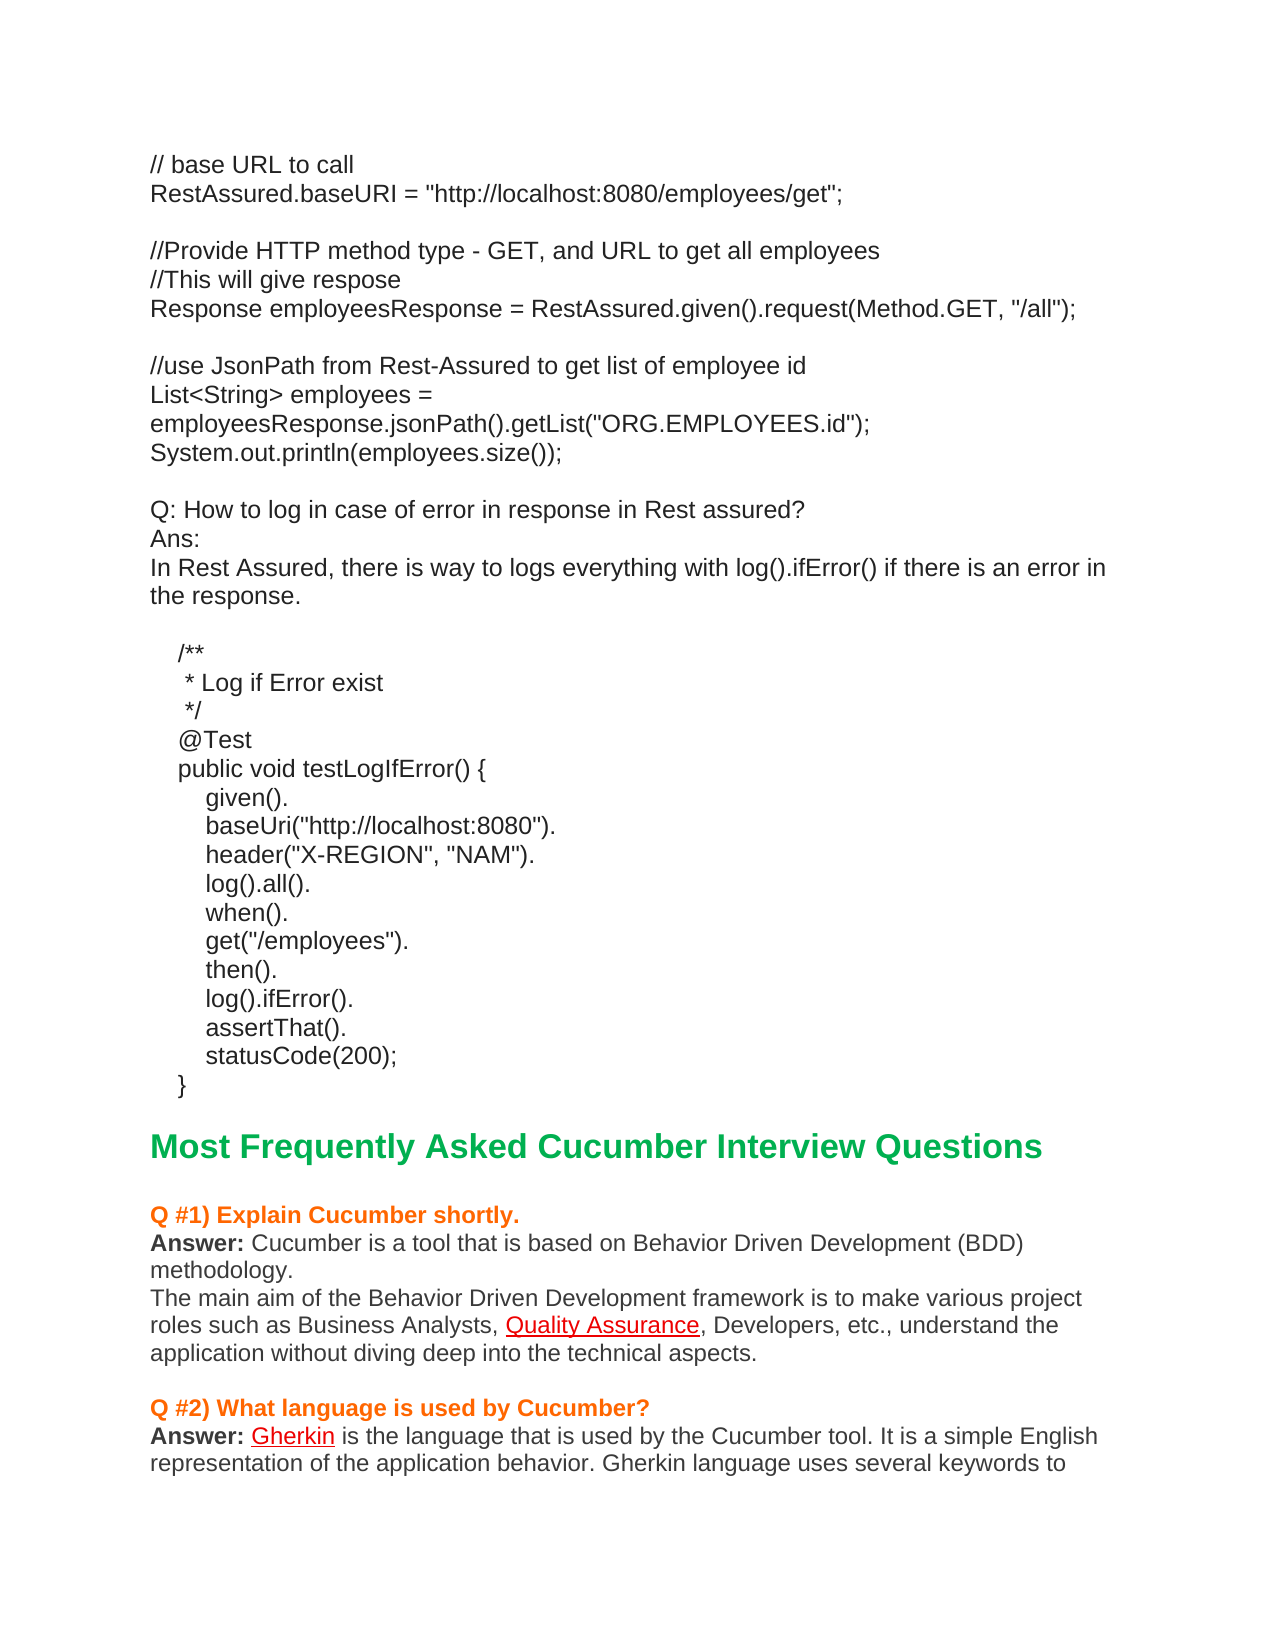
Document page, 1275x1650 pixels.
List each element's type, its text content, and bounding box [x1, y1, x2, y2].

text In Rest Assured, there is way to logs everything with log().ifError() if there is an error in the response. [150, 552, 1125, 610]
text public void testLogIfError() { [150, 754, 1125, 782]
text //Provide HTTP method type - GET, and URL to get all employees [150, 236, 1125, 265]
text log().ifError(). [150, 984, 1125, 1012]
text header("X-REGION", "NAM"). [150, 840, 1125, 869]
text //use JsonPath from Rest-Assured to get list of employee id [150, 351, 1125, 380]
text } [150, 1070, 1125, 1099]
text Response employeesResponse = RestAssured.given().request(Method.GET, "/all"); [150, 294, 1125, 322]
text */ [150, 696, 1125, 725]
text System.out.println(employees.size()); [150, 437, 1125, 466]
text given(). [150, 782, 1125, 811]
text when(). [150, 897, 1125, 926]
text The main aim of the Behavior Driven Development framework is to make various project roles such as Business Analysts, Quality Assurance, Developers, etc., understand the application without diving deep into the technical aspects. [150, 1284, 1125, 1367]
text Q: How to log in case of error in response in Rest assured? [150, 495, 1125, 524]
text Q #2) What language is used by Cucumber? [150, 1394, 1125, 1422]
text /** [150, 639, 1125, 667]
text then(). [150, 955, 1125, 984]
text Most Frequently Asked Cucumber Interview Questions [150, 1126, 1125, 1166]
text baseUri("http://localhost:8080"). [150, 811, 1125, 840]
text Q #1) Explain Cucumber shortly. [150, 1201, 1125, 1228]
text Ans: [150, 524, 1125, 552]
text get("/employees"). [150, 926, 1125, 955]
text statusCode(200); [150, 1041, 1125, 1070]
text log().all(). [150, 869, 1125, 897]
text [150, 1422, 1125, 1477]
text //This will give respose [150, 265, 1125, 294]
text * Log if Error exist [150, 667, 1125, 696]
text Answer: Cucumber is a tool that is based on Behavior Driven Development (BDD) methodology. [150, 1228, 1125, 1284]
text assertThat(). [150, 1012, 1125, 1041]
text @Test [150, 725, 1125, 754]
text // base URL to call [150, 150, 1125, 179]
text List<String> employees = employeesResponse.jsonPath().getList("ORG.EMPLOYEES.id"); [150, 380, 1125, 437]
text RestAssured.baseURI = "http://localhost:8080/employees/get"; [150, 179, 1125, 207]
